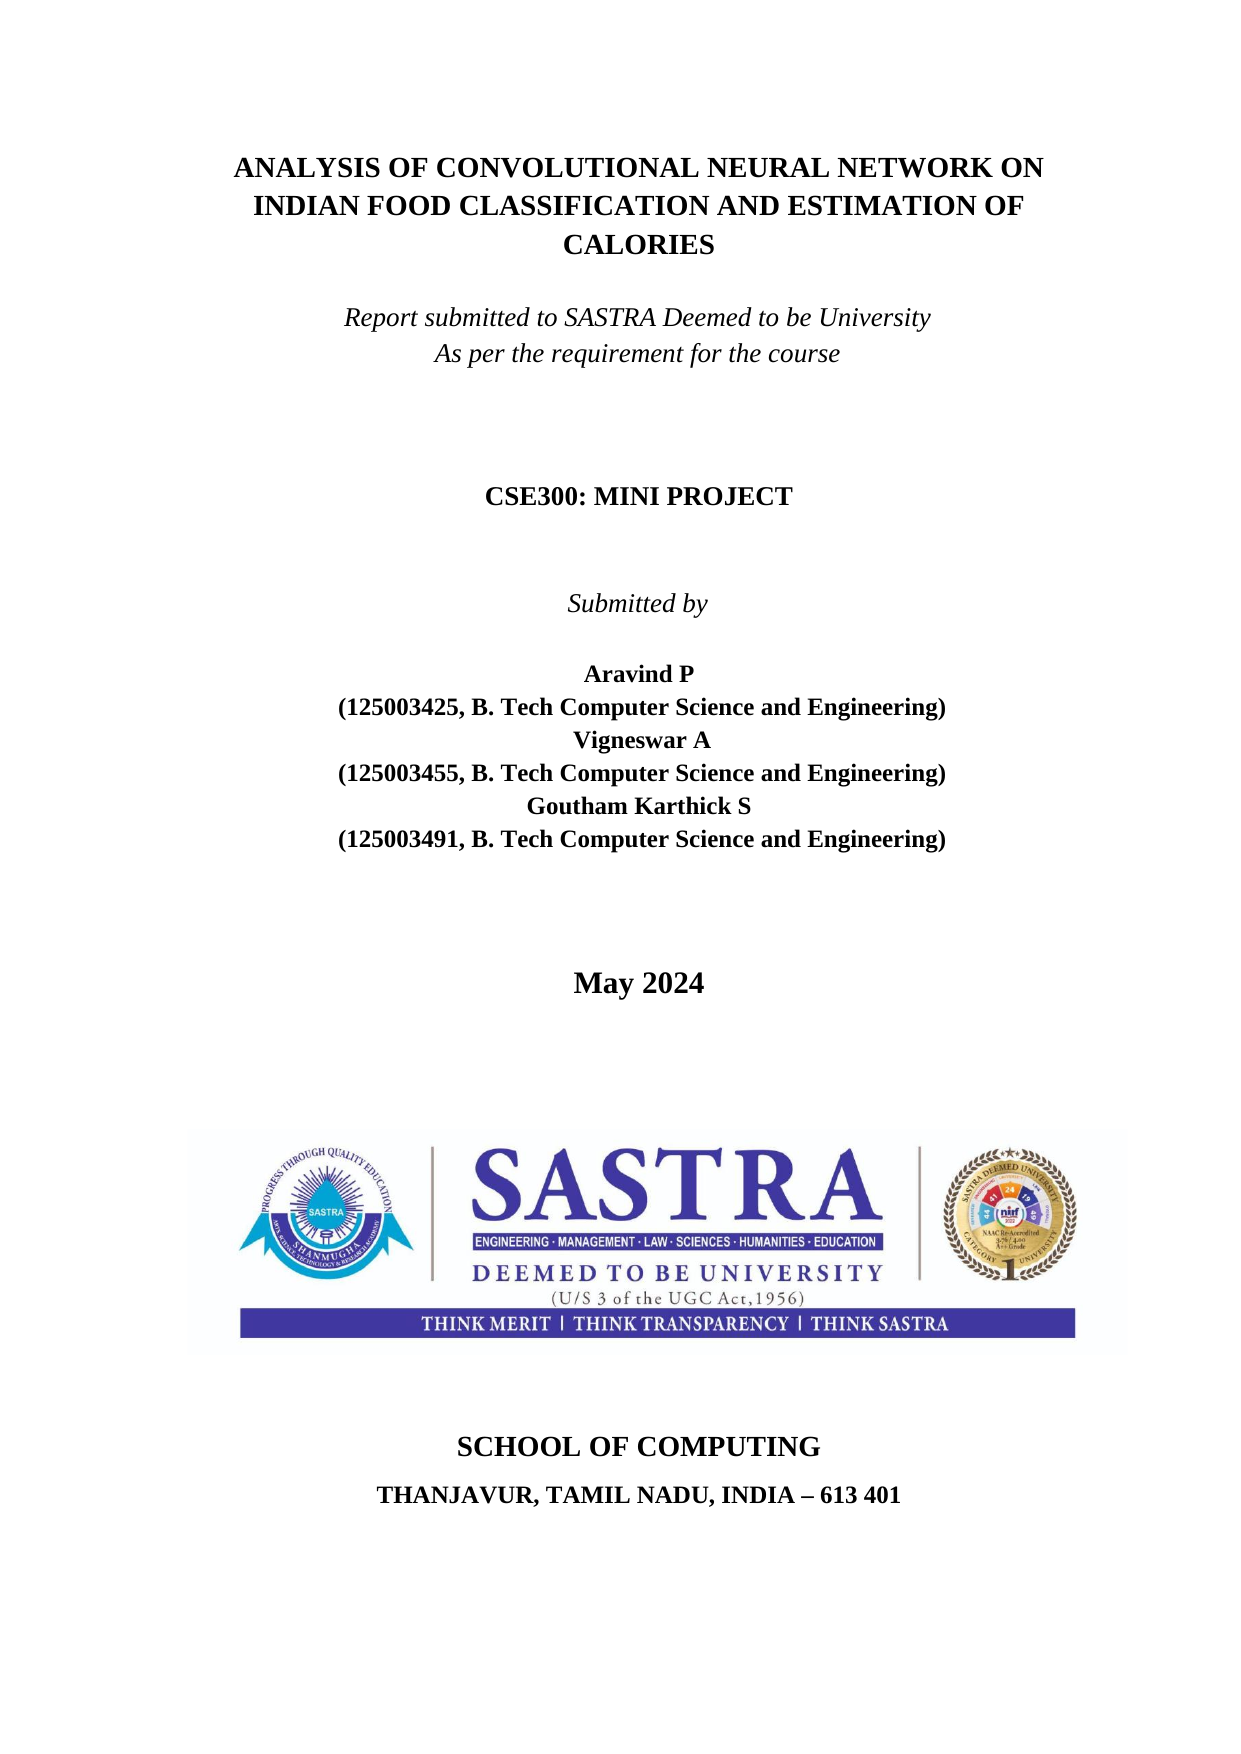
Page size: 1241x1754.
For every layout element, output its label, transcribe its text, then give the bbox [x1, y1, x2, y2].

text CSE300: MINI PROJECT [187, 480, 1090, 511]
text ANALYSIS OF CONVOLUTIONAL NEURAL NETWORK ON INDIAN FOOD CLASSIFICATION AND ESTIMATION OF CALORIES [187, 150, 1090, 261]
text Aravind P [187, 659, 1090, 687]
picture [187, 1129, 1128, 1355]
text Vigneswar A [187, 725, 1090, 753]
text Report submitted to SASTRA Deemed to be University [187, 301, 1090, 332]
text As per the requirement for the course [187, 337, 1090, 368]
text Submitted by [187, 587, 1090, 618]
text Goutham Karthick S [187, 791, 1090, 819]
text (125003455, B. Tech Computer Science and Engineering) [187, 758, 1090, 786]
text (125003491, B. Tech Computer Science and Engineering) [187, 824, 1090, 852]
text SCHOOL OF COMPUTING [187, 1429, 1090, 1463]
text May 2024 [187, 964, 1090, 1000]
text (125003425, B. Tech Computer Science and Engineering) [187, 692, 1090, 720]
text THANJAVUR, TAMIL NADU, INDIA – 613 401 [187, 1480, 1090, 1509]
